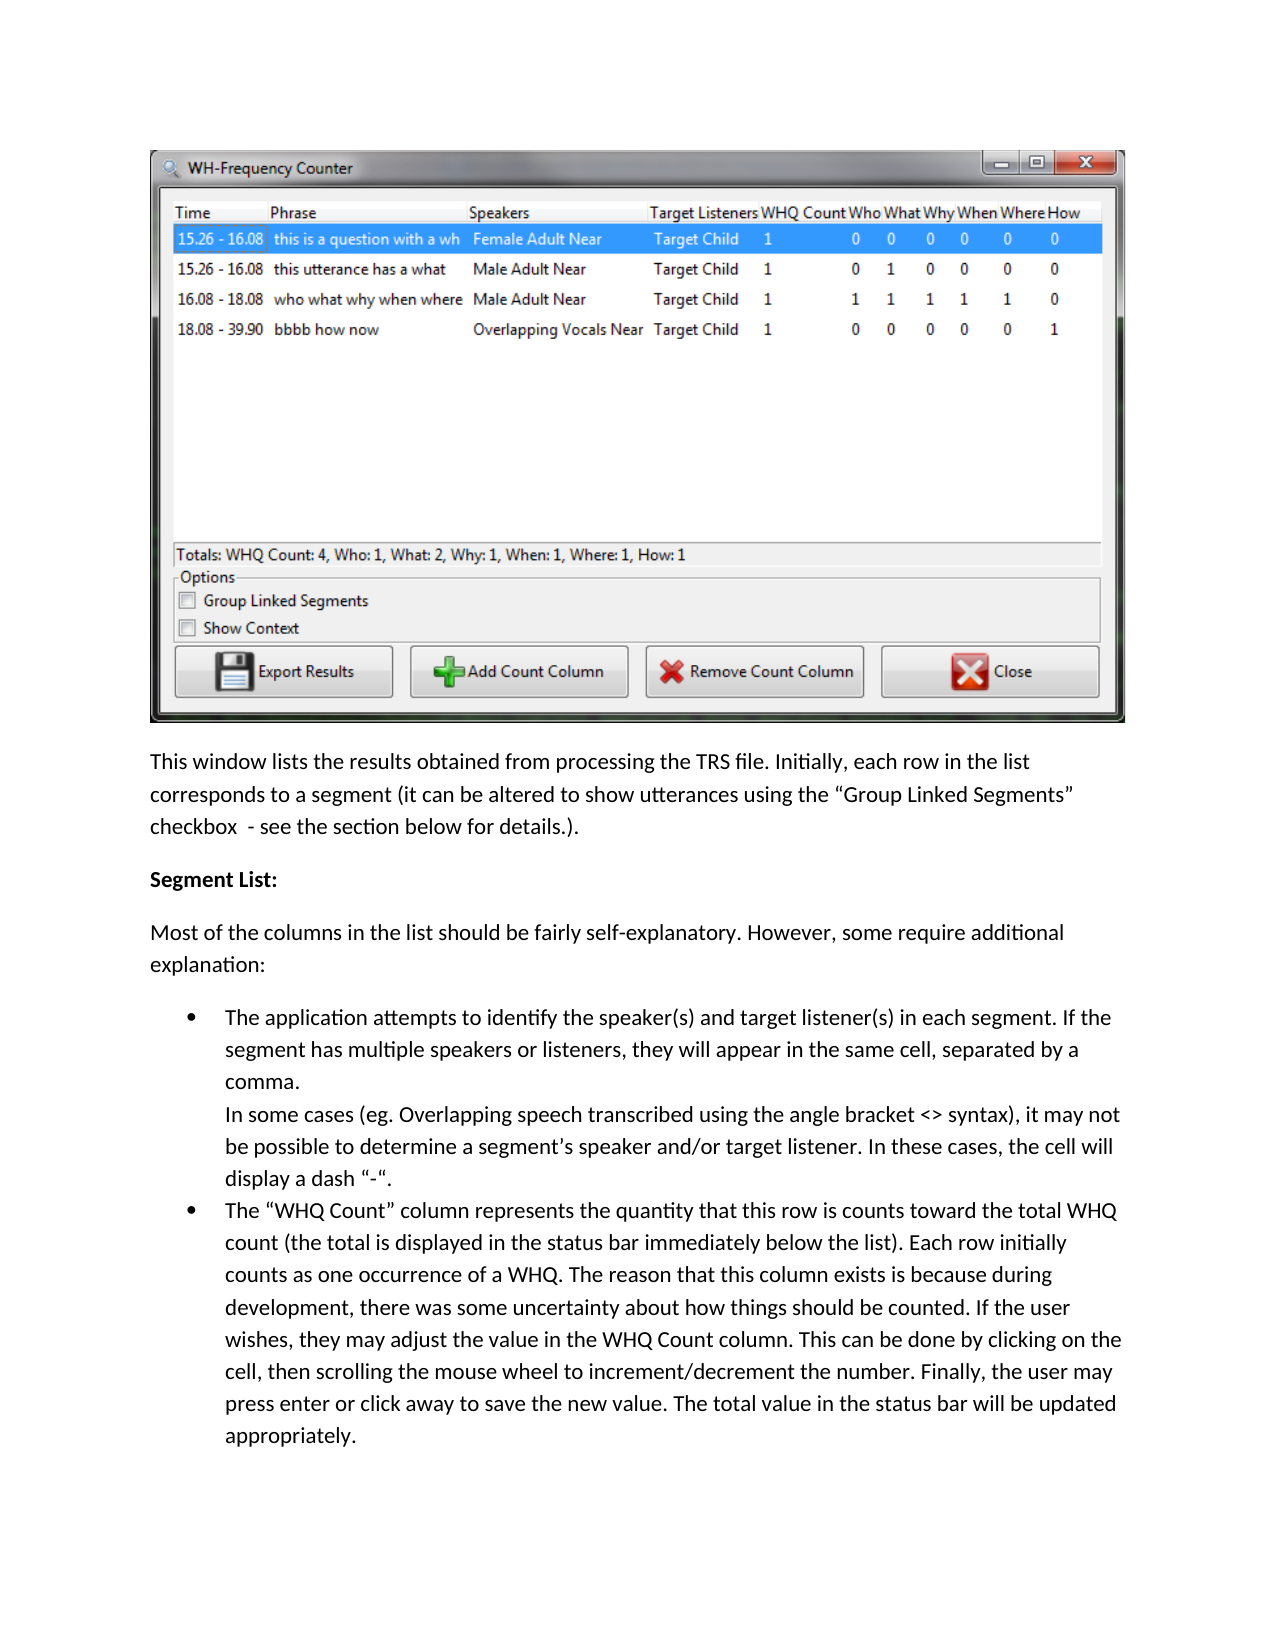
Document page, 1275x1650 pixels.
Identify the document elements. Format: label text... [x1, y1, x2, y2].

text This window lists the results obtained from processing the TRS file. Initially, each row in the list corresponds to a segment (it can be altered to show utterances using the “Group Linked Segments” checkbox - see the section below for details.). [150, 747, 1125, 840]
text Most of the columns in the list should be fairly self-explanatory. However, some require additional explanation: [150, 918, 1125, 978]
list The application attempts to identify the speaker(s) and target listener(s) in each segment. If the segment has multiple speakers or listeners, they will appear in the same cell, separated by a comma. [187, 1003, 1125, 1096]
picture [150, 150, 1125, 723]
text Segment List: [150, 865, 1125, 893]
list The “WHQ Count” column represents the quantity that this row is counts toward the total WHQ count (the total is displayed in the status bar immediately below the list). Each row initially counts as one occurrence of a WHQ. The reason that this column exists is because during development, there was some uncertainty about how things should be counted. If the user wishes, they may adjust the value in the WHQ Count column. This can be done by clicking on the cell, then scrolling the mouse wheel to increment/decrement the number. Finally, the user may press enter or click away to save the new value. The total value in the status bar will be updated appropriately. [187, 1196, 1125, 1449]
list In some cases (eg. Overlapping speech transcribed using the angle bracket <> syntax), it may not be possible to determine a segment’s speaker and/or target listener. In these cases, the cell will display a dash “-“. [225, 1100, 1125, 1192]
